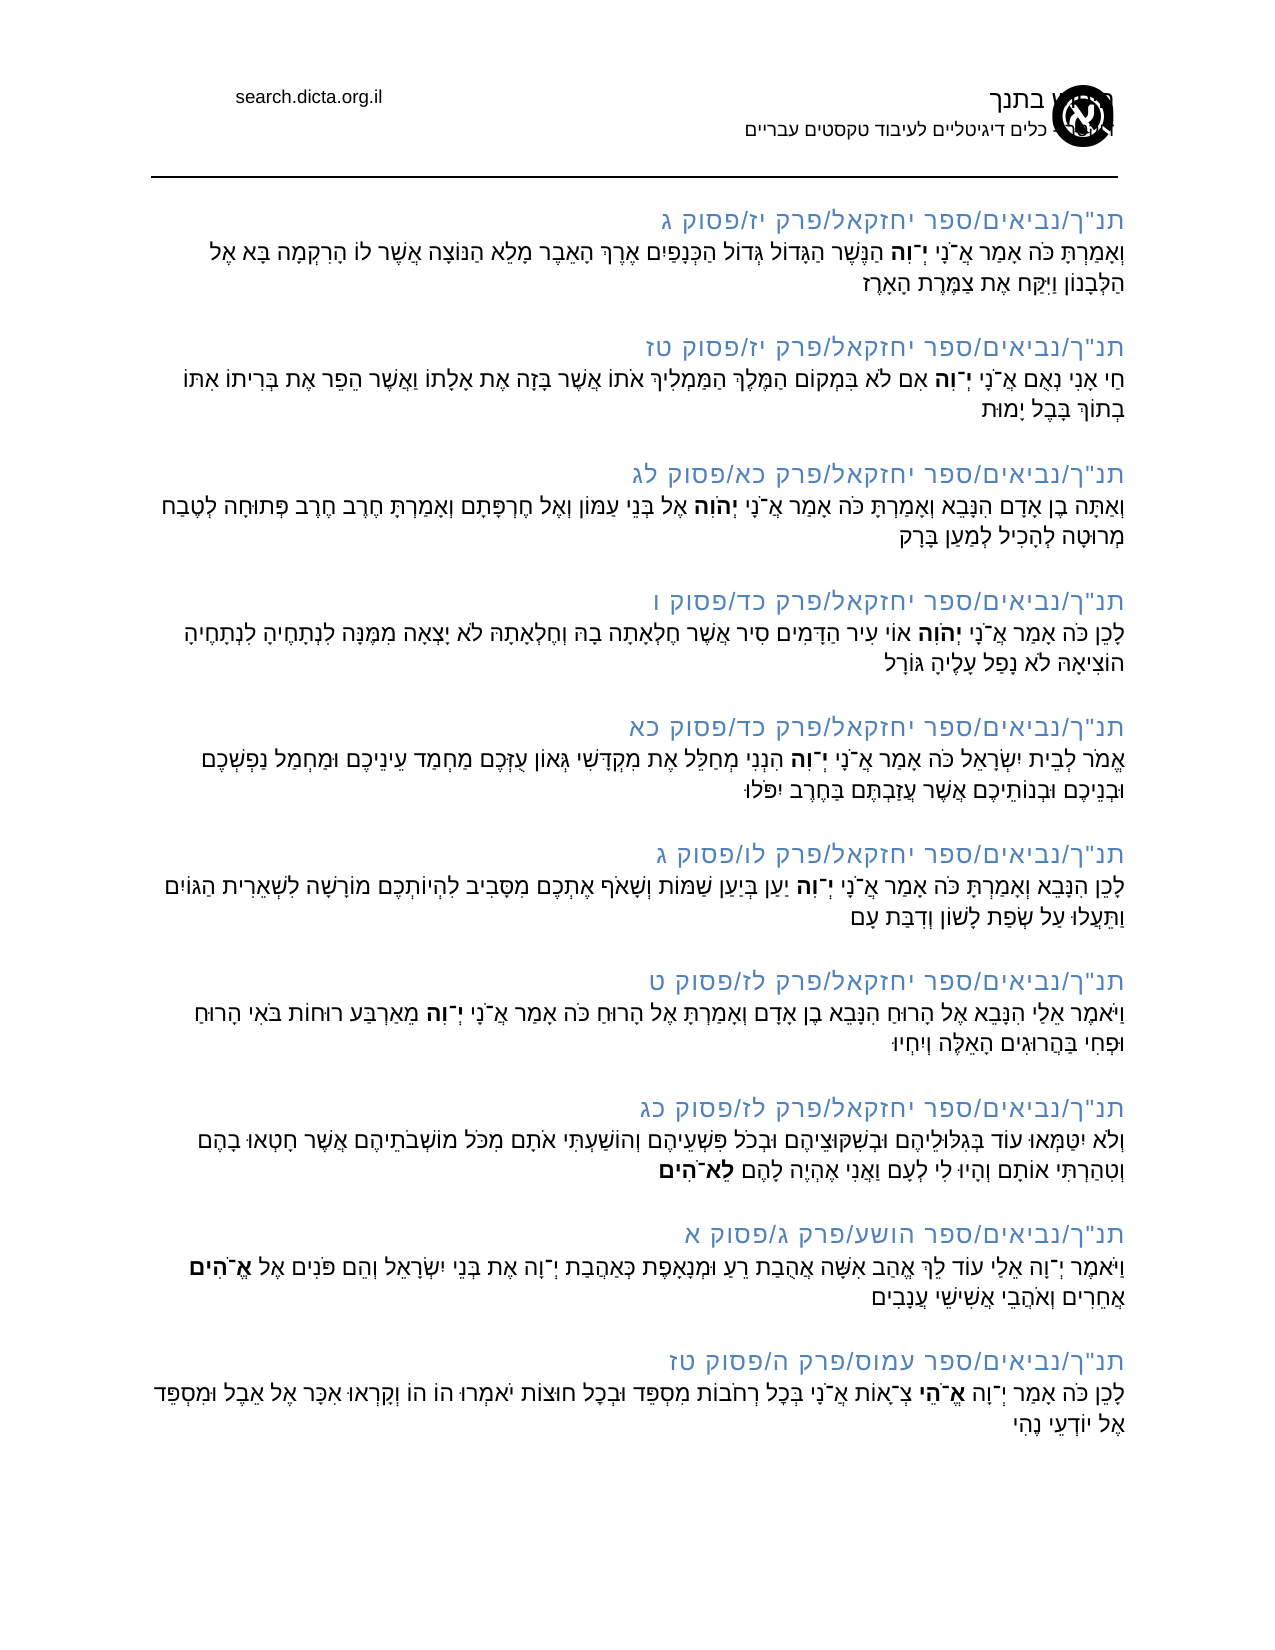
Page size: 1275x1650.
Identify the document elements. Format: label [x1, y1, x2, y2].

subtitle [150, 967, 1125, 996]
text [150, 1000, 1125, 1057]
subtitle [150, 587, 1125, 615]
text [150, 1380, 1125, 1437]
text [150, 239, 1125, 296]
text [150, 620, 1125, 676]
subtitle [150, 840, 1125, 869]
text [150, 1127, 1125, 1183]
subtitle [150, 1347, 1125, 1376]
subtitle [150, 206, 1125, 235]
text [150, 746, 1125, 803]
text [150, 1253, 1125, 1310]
picture [1052, 85, 1114, 147]
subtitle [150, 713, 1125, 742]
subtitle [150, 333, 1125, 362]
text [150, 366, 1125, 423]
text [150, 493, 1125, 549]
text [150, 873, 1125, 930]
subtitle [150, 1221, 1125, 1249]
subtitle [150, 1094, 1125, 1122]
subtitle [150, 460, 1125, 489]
